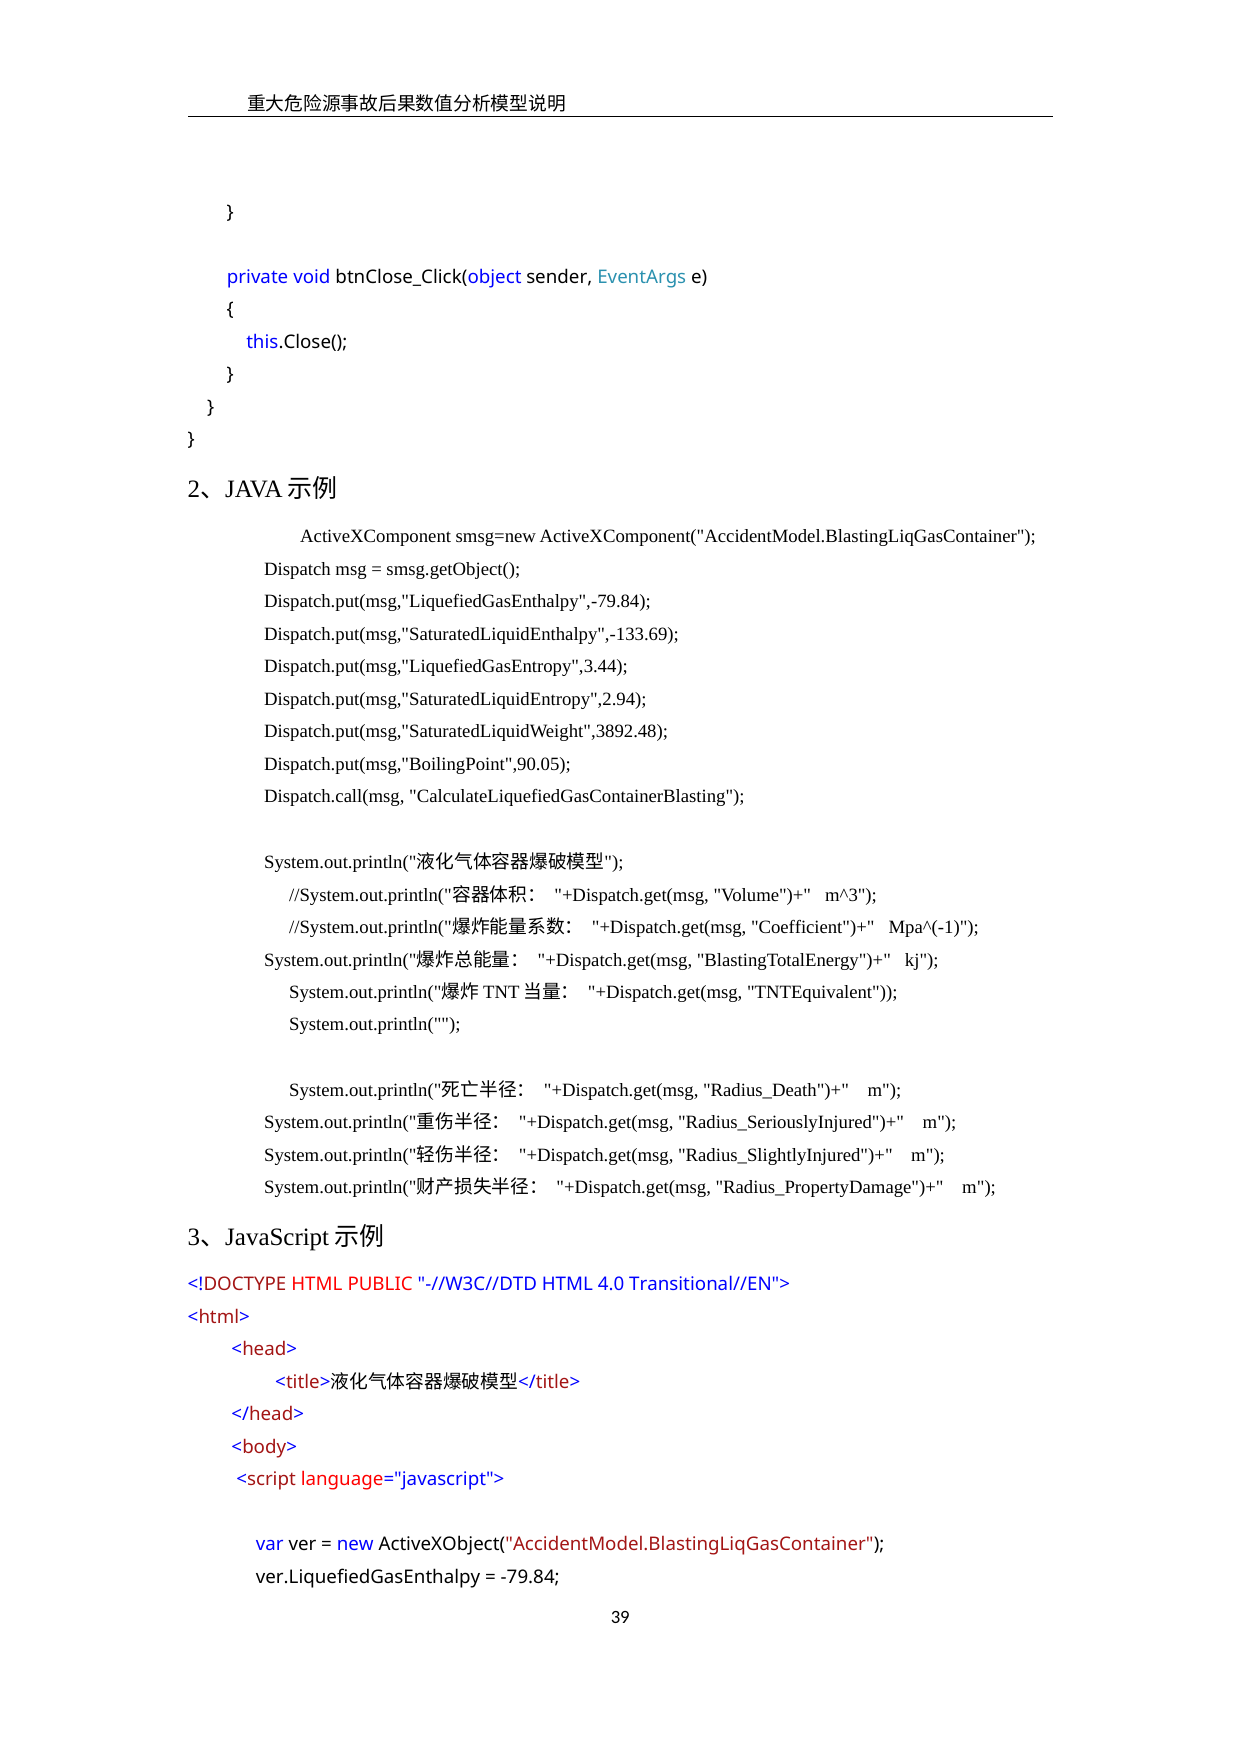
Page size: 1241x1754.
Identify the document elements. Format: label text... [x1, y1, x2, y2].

text ver.LiquefiedGasEnthalpy = -79.84; [187, 1559, 1053, 1592]
text } [187, 422, 1053, 454]
text 2、JAVA示例 [187, 454, 1053, 519]
text { [187, 292, 1053, 324]
text Dispatch.put(msg,"SaturatedLiquidEnthalpy",-133.69); [187, 617, 1053, 649]
text this.Close(); [187, 324, 1053, 357]
text <head> [187, 1332, 1053, 1364]
text Dispatch.put(msg,"SaturatedLiquidWeight",3892.48); [187, 714, 1053, 747]
text //System.out.println("爆炸能量系数： "+Dispatch.get(msg, "Coefficient")+" Mpa^(-1)"); [187, 909, 1053, 942]
text <body> [187, 1429, 1053, 1462]
text private void btnClose_Click(object sender, EventArgs e) [187, 259, 1053, 292]
text } [187, 357, 1053, 389]
text 3、JavaScript示例 [187, 1202, 1053, 1267]
text var ver = new ActiveXObject("AccidentModel.BlastingLiqGasContainer"); [187, 1527, 1053, 1559]
text } [187, 389, 1053, 422]
text Dispatch.call(msg, "CalculateLiquefiedGasContainerBlasting"); [187, 779, 1053, 812]
text System.out.println("财产损失半径： "+Dispatch.get(msg, "Radius_PropertyDamage")+" m"); [187, 1169, 1053, 1202]
text System.out.println(""); [187, 1007, 1053, 1039]
text <!DOCTYPE HTML PUBLIC "-//W3C//DTD HTML 4.0 Transitional//EN"> [187, 1267, 1053, 1299]
text System.out.println("爆炸总能量： "+Dispatch.get(msg, "BlastingTotalEnergy")+" kj"); [187, 942, 1053, 974]
text <script language="javascript"> [187, 1462, 1053, 1494]
text //System.out.println("容器体积： "+Dispatch.get(msg, "Volume")+" m^3"); [187, 877, 1053, 909]
text ActiveXComponent smsg=new ActiveXComponent("AccidentModel.BlastingLiqGasContainer"); [187, 519, 1053, 552]
text System.out.println("重伤半径： "+Dispatch.get(msg, "Radius_SeriouslyInjured")+" m"); [187, 1104, 1053, 1137]
text Dispatch.put(msg,"LiquefiedGasEntropy",3.44); [187, 649, 1053, 682]
text </head> [187, 1397, 1053, 1429]
text Dispatch.put(msg,"SaturatedLiquidEntropy",2.94); [187, 682, 1053, 714]
text System.out.println("死亡半径： "+Dispatch.get(msg, "Radius_Death")+" m"); [187, 1072, 1053, 1104]
text System.out.println("爆炸TNT当量： "+Dispatch.get(msg, "TNTEquivalent")); [187, 974, 1053, 1007]
text Dispatch.put(msg,"BoilingPoint",90.05); [187, 747, 1053, 779]
text System.out.println("轻伤半径： "+Dispatch.get(msg, "Radius_SlightlyInjured")+" m"); [187, 1137, 1053, 1169]
text Dispatch.put(msg,"LiquefiedGasEnthalpy",-79.84); [187, 584, 1053, 617]
text <html> [187, 1299, 1053, 1332]
text } [187, 194, 1053, 227]
text Dispatch msg = smsg.getObject(); [187, 552, 1053, 584]
text System.out.println("液化气体容器爆破模型"); [187, 844, 1053, 877]
text <title>液化气体容器爆破模型</title> [187, 1364, 1053, 1397]
